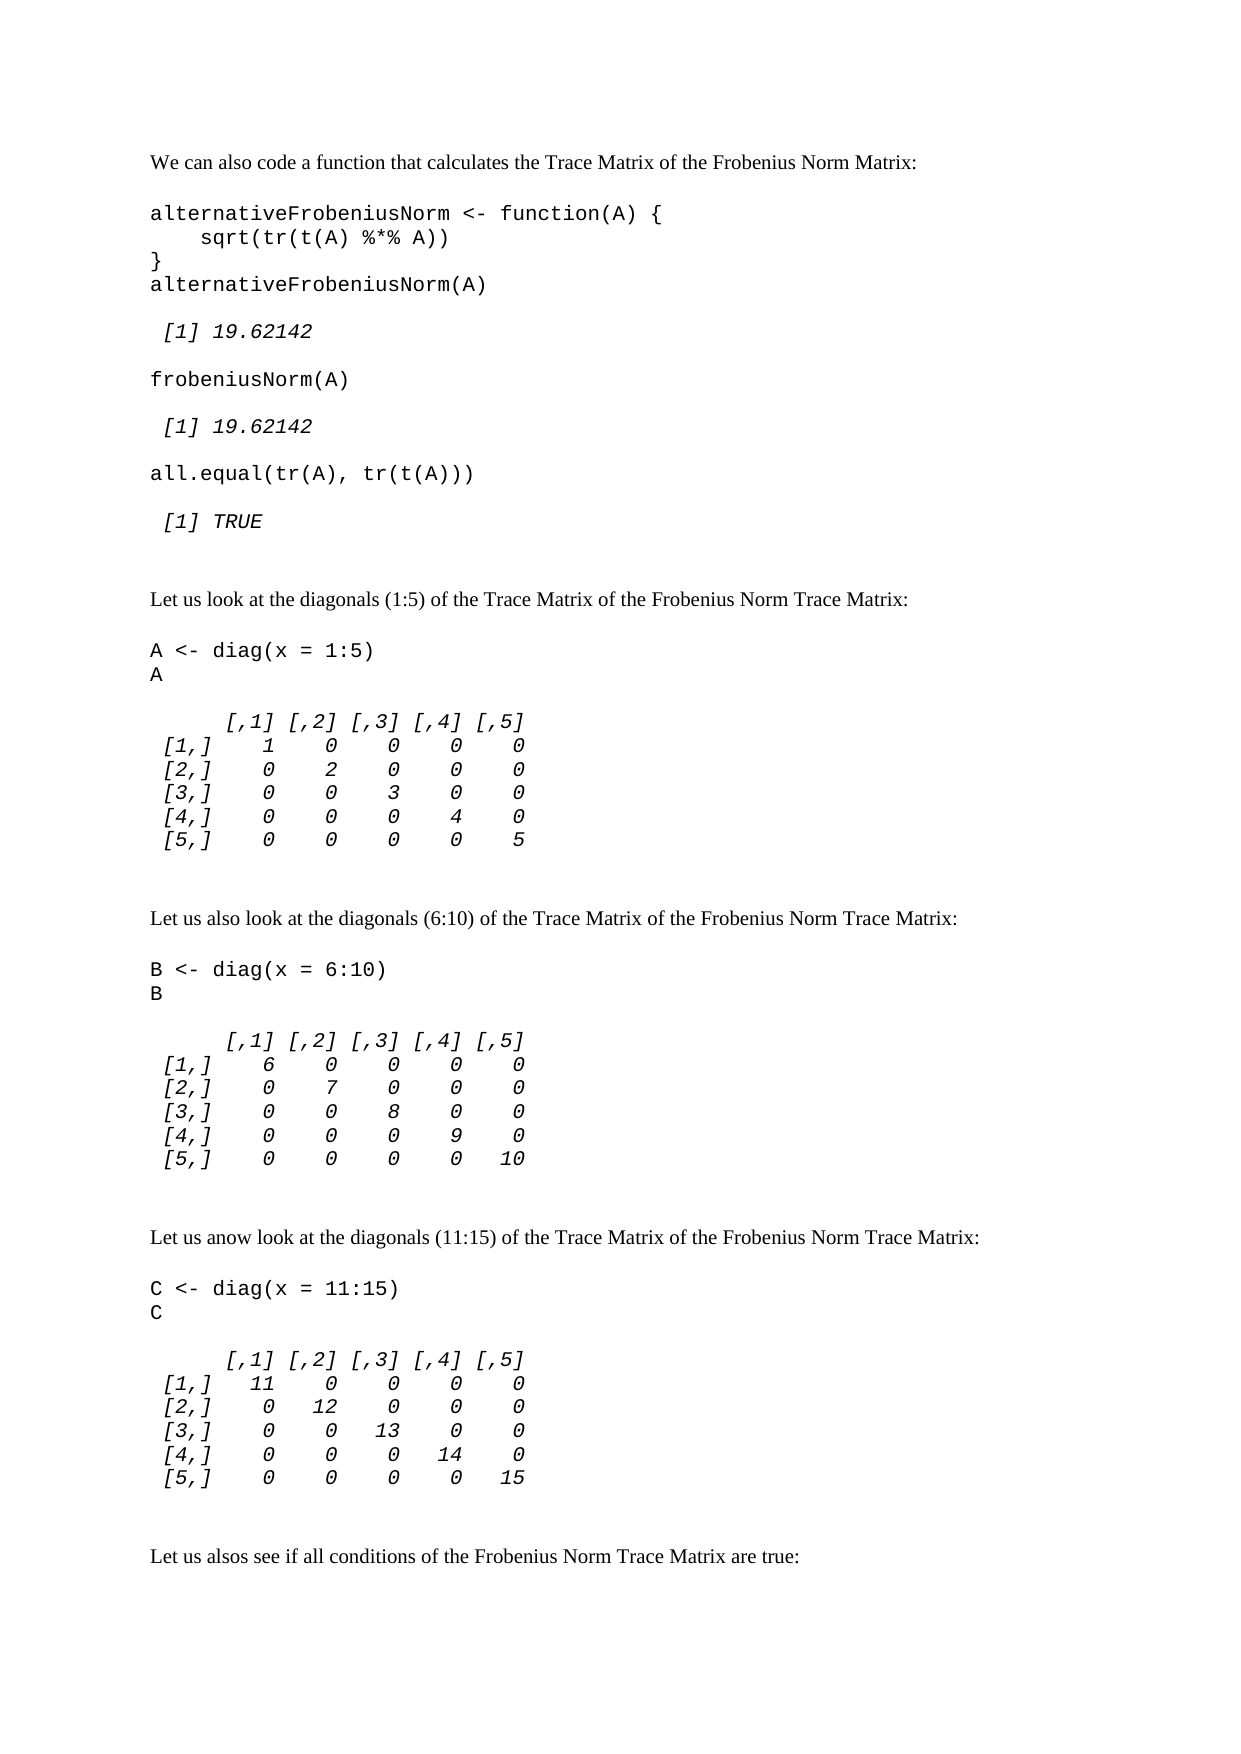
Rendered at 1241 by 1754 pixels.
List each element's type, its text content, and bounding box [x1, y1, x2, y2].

text [1,] 6 0 0 0 0 [150, 1054, 1090, 1077]
text [5,] 0 0 0 0 10 [150, 1148, 1090, 1172]
text [1,] 11 0 0 0 0 [150, 1373, 1090, 1396]
text [1] TRUE [150, 511, 1090, 534]
text Let us look at the diagonals (1:5) of the Trace Matrix of the Frobenius Norm Trace Matrix: [150, 587, 1090, 611]
text Let us alsos see if all conditions of the Frobenius Norm Trace Matrix are true: [150, 1544, 1090, 1568]
text [5,] 0 0 0 0 15 [150, 1467, 1090, 1491]
text all.equal(tr(A), tr(t(A))) [150, 463, 1090, 487]
text C <- diag(x = 11:15) [150, 1278, 1090, 1302]
text [2,] 0 2 0 0 0 [150, 758, 1090, 782]
text alternativeFrobeniusNorm <- function(A) { [150, 203, 1090, 227]
text [,1] [,2] [,3] [,4] [,5] [150, 1030, 1090, 1054]
text [1] 19.62142 [150, 321, 1090, 345]
text [3,] 0 0 13 0 0 [150, 1420, 1090, 1443]
text A <- diag(x = 1:5) [150, 640, 1090, 664]
text } [150, 251, 1090, 274]
text [2,] 0 12 0 0 0 [150, 1396, 1090, 1420]
text [4,] 0 0 0 4 0 [150, 806, 1090, 829]
text [3,] 0 0 8 0 0 [150, 1101, 1090, 1125]
text B [150, 983, 1090, 1006]
text [2,] 0 7 0 0 0 [150, 1077, 1090, 1101]
text Let us also look at the diagonals (6:10) of the Trace Matrix of the Frobenius Norm Trace Matrix: [150, 906, 1090, 930]
text [,1] [,2] [,3] [,4] [,5] [150, 711, 1090, 735]
text We can also code a function that calculates the Trace Matrix of the Frobenius Norm Matrix: [150, 150, 1090, 174]
text [1,] 1 0 0 0 0 [150, 735, 1090, 758]
text [,1] [,2] [,3] [,4] [,5] [150, 1349, 1090, 1373]
text frobeniusNorm(A) [150, 369, 1090, 392]
text [4,] 0 0 0 14 0 [150, 1443, 1090, 1467]
text B <- diag(x = 6:10) [150, 959, 1090, 983]
text [1] 19.62142 [150, 416, 1090, 440]
text [3,] 0 0 3 0 0 [150, 782, 1090, 806]
text sqrt(tr(t(A) %*% A)) [150, 227, 1090, 251]
text Let us anow look at the diagonals (11:15) of the Trace Matrix of the Frobenius Norm Trace Matrix: [150, 1225, 1090, 1249]
text [5,] 0 0 0 0 5 [150, 829, 1090, 853]
text A [150, 664, 1090, 688]
text C [150, 1302, 1090, 1325]
text [4,] 0 0 0 9 0 [150, 1125, 1090, 1148]
text alternativeFrobeniusNorm(A) [150, 274, 1090, 298]
